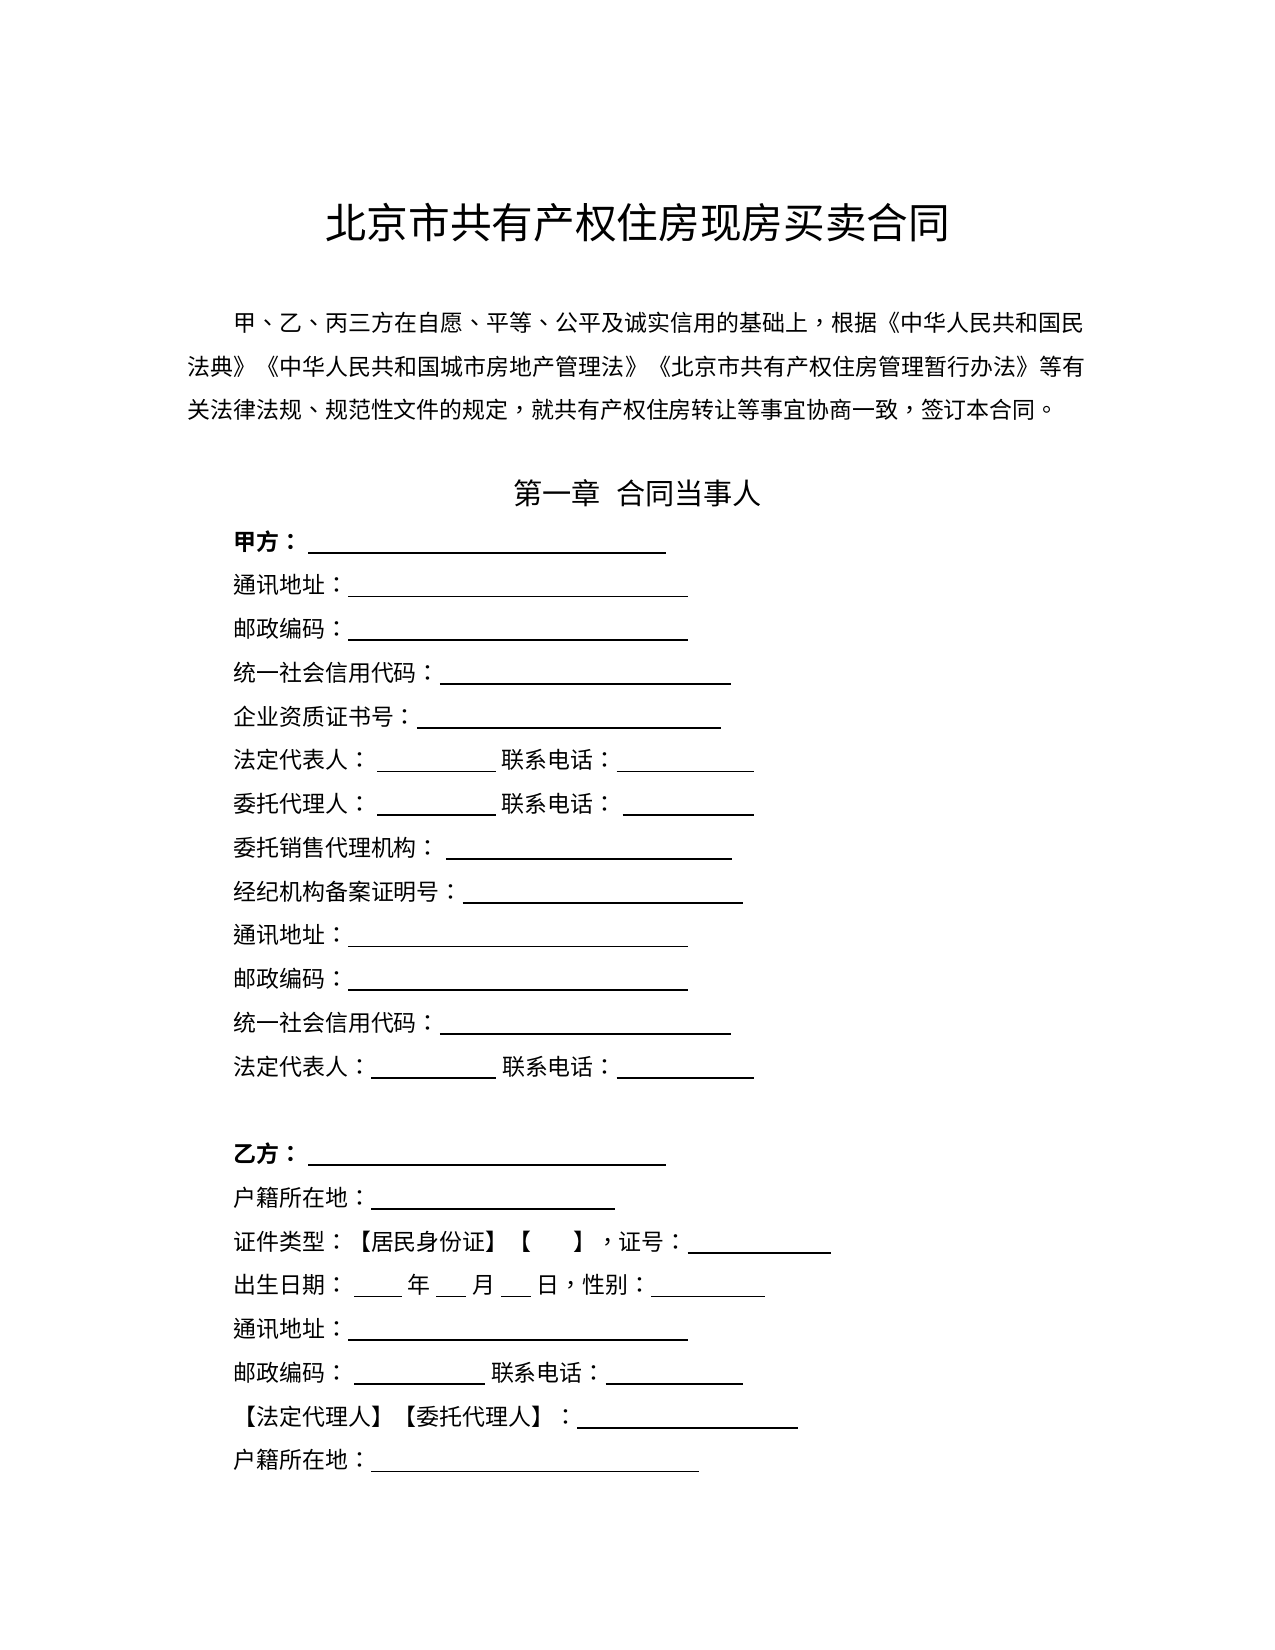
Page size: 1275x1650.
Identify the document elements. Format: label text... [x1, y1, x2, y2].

text 【法定代理人】【委托代理人】： [187, 1388, 1087, 1432]
text 通讯地址： [187, 557, 1087, 601]
text 第一章 合同当事人 [187, 469, 1087, 513]
text 证件类型：【居民身份证】【 】，证号： [187, 1213, 1087, 1257]
text 邮政编码： [187, 601, 1087, 644]
text 委托代理人： 联系电话： [187, 776, 1087, 819]
text 企业资质证书号： [187, 688, 1087, 732]
text 法定代表人： 联系电话： [187, 732, 1087, 776]
text 统一社会信用代码： [187, 994, 1087, 1038]
text 甲方： [187, 513, 1087, 557]
text 北京市共有产权住房现房买卖合同 [187, 194, 1087, 251]
text 经纪机构备案证明号： [187, 863, 1087, 907]
text 出生日期： 年 月 日，性别： [187, 1257, 1087, 1301]
text 委托销售代理机构： [187, 819, 1087, 863]
text 邮政编码： 联系电话： [187, 1344, 1087, 1388]
text 统一社会信用代码： [187, 644, 1087, 688]
text 法定代表人： 联系电话： [187, 1038, 1087, 1082]
text 通讯地址： [187, 1301, 1087, 1344]
text 邮政编码： [187, 951, 1087, 994]
text 乙方： [187, 1126, 1087, 1169]
text 通讯地址： [187, 907, 1087, 951]
text 户籍所在地： [187, 1432, 1087, 1476]
text 户籍所在地： [187, 1169, 1087, 1213]
text 甲、乙、丙三方在自愿、平等、公平及诚实信用的基础上，根据《中华人民共和国民法典》《中华人民共和国城市房地产管理法》《北京市共有产权住房管理暂行办法》等有关法律法规、规范性文件的规定，就共有产权住房转让等事宜协商一致，签订本合同。 [187, 294, 1087, 426]
